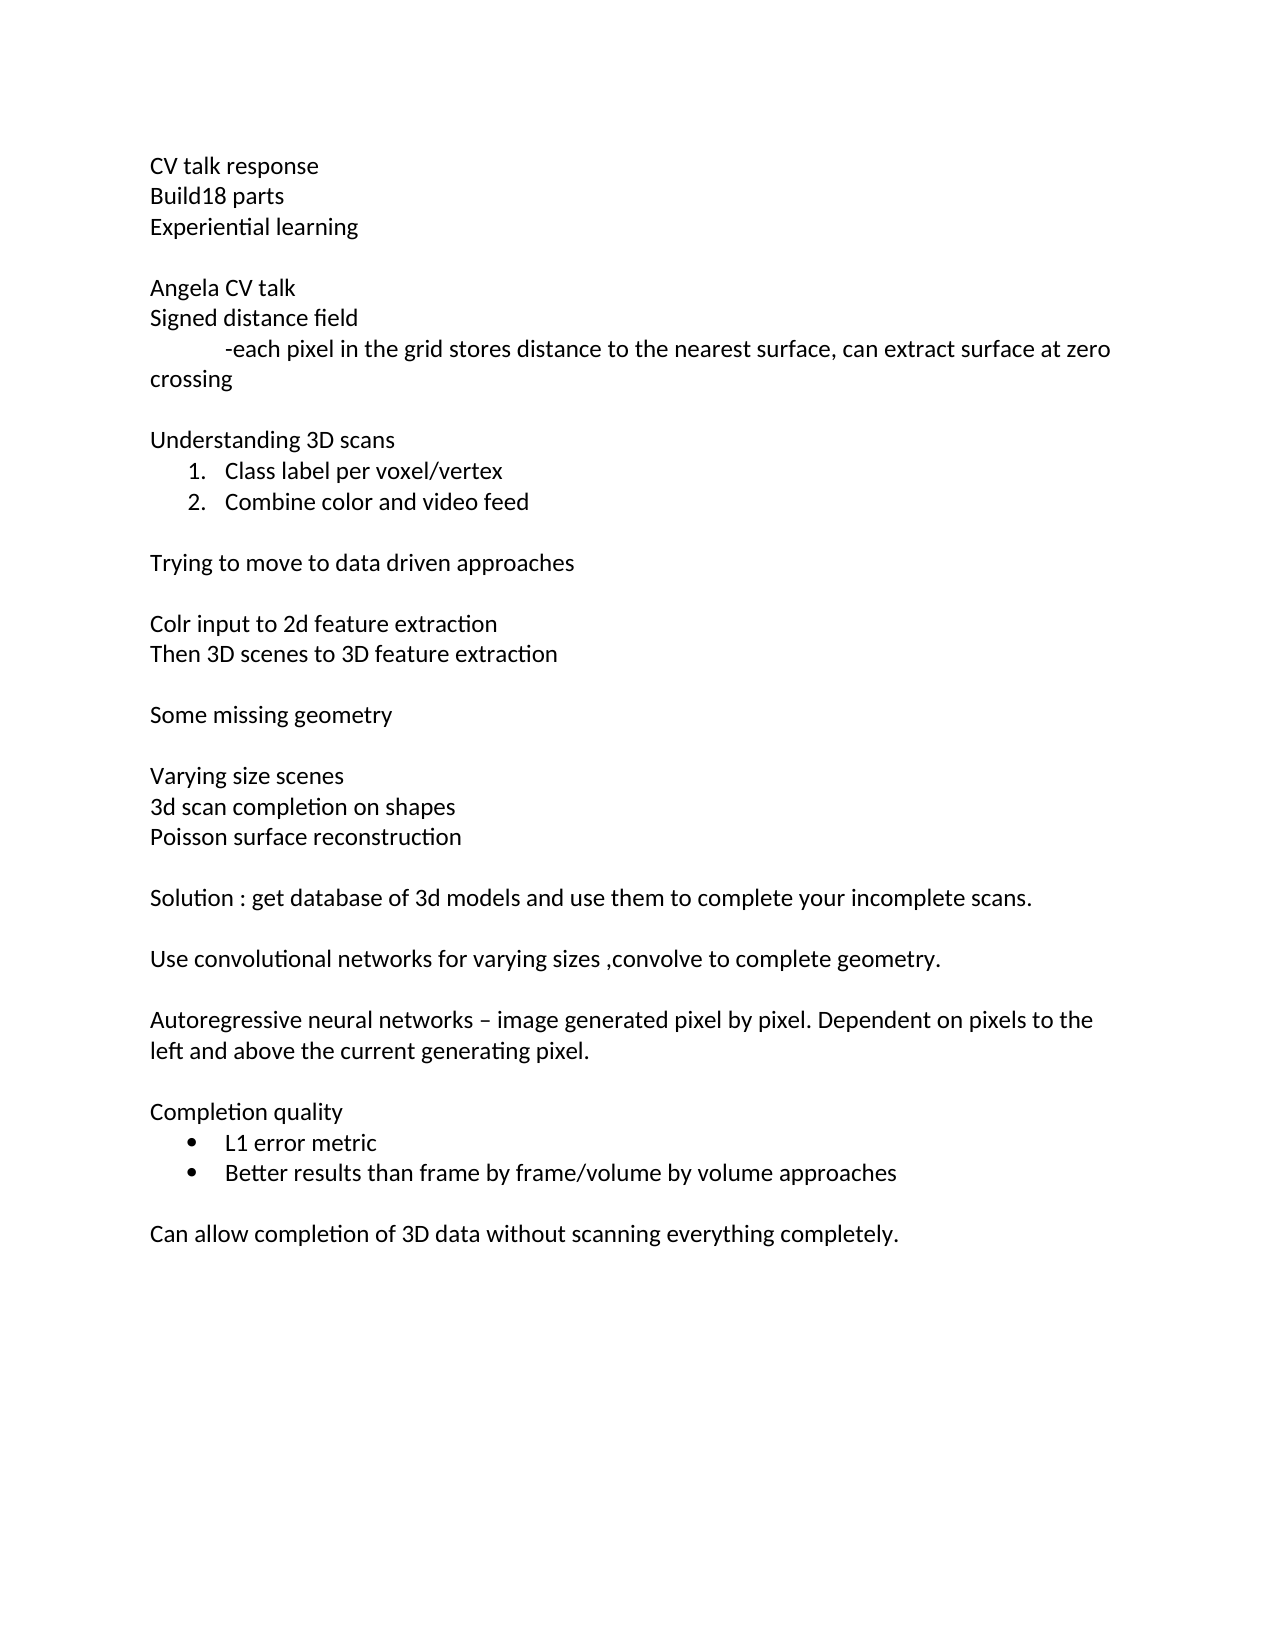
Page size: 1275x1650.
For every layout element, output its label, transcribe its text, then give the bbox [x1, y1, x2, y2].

list Better results than frame by frame/volume by volume approaches [187, 1157, 1125, 1188]
text Can allow completion of 3D data without scanning everything completely. [150, 1218, 1125, 1249]
text Completion quality [150, 1096, 1125, 1127]
text Understanding 3D scans [150, 425, 1125, 455]
text Colr input to 2d feature extraction [150, 608, 1125, 638]
text 3d scan completion on shapes [150, 791, 1125, 821]
text Then 3D scenes to 3D feature extraction [150, 638, 1125, 669]
text Signed distance field [150, 303, 1125, 333]
text Trying to move to data driven approaches [150, 547, 1125, 577]
list L1 error metric [187, 1127, 1125, 1157]
text Experiential learning [150, 211, 1125, 242]
text -each pixel in the grid stores distance to the nearest surface, can extract surface at zero crossing [150, 333, 1125, 394]
text Use convolutional networks for varying sizes ,convolve to complete geometry. [150, 943, 1125, 974]
text Varying size scenes [150, 760, 1125, 791]
text Poisson surface reconstruction [150, 821, 1125, 852]
text Build18 parts [150, 181, 1125, 211]
list Combine color and video feed [187, 486, 1125, 516]
text Autoregressive neural networks – image generated pixel by pixel. Dependent on pixels to the left and above the current generating pixel. [150, 1004, 1125, 1066]
text Solution : get database of 3d models and use them to complete your incomplete scans. [150, 882, 1125, 913]
text Some missing geometry [150, 699, 1125, 730]
list Class label per voxel/vertex [187, 455, 1125, 486]
text CV talk response [150, 150, 1125, 181]
text Angela CV talk [150, 272, 1125, 303]
